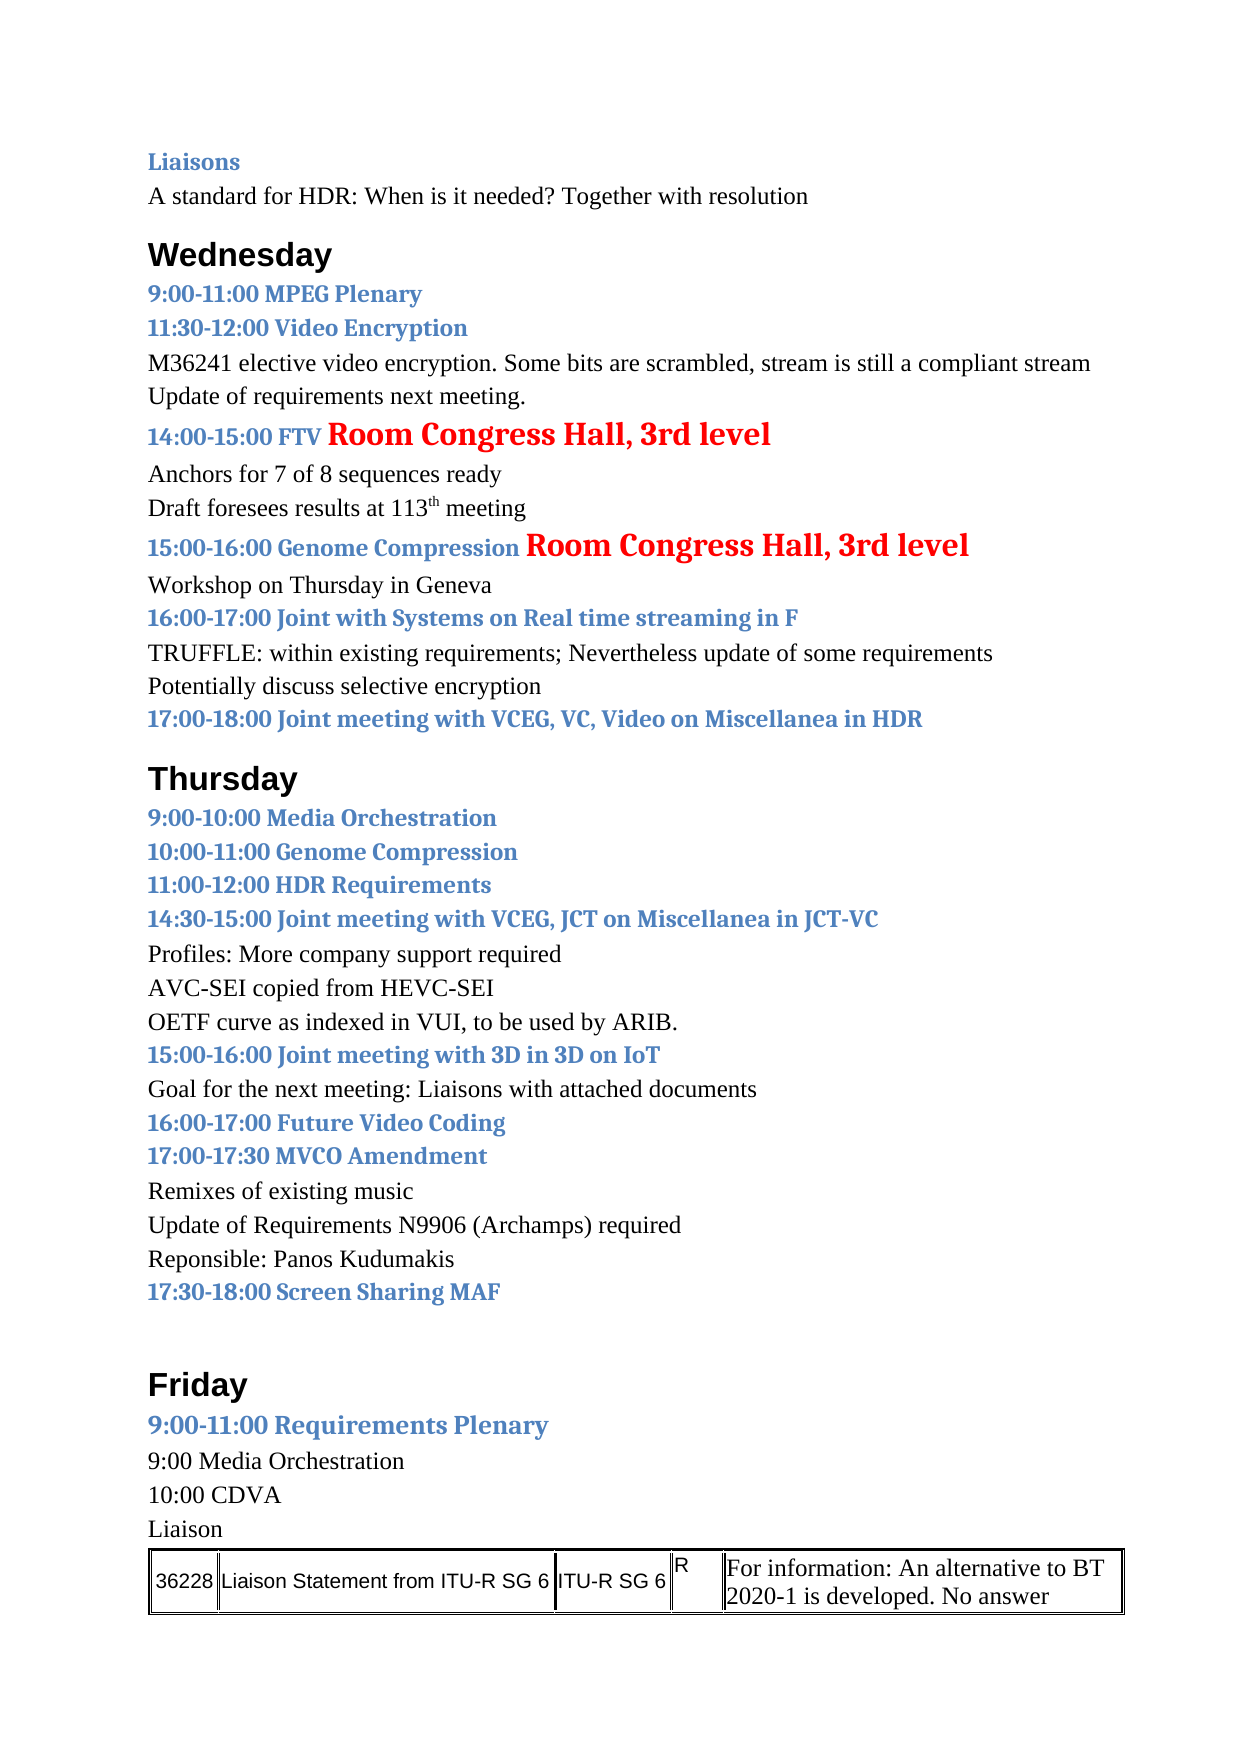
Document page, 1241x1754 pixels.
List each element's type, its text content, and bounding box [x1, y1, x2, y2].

subtitle 17:00-17:30 MVCO Amendment [148, 1142, 1093, 1171]
subtitle 15:00-16:00 Joint meeting with 3D in 3D on IoT [148, 1041, 1093, 1069]
table_header R [672, 1550, 724, 1612]
subtitle 10:00-11:00 Genome Compression [148, 838, 1093, 866]
text Draft foresees results at 113th meeting [148, 493, 1093, 521]
subtitle 11:00-12:00 HDR Requirements [148, 871, 1093, 900]
text Anchors for 7 of 8 sequences ready [148, 459, 1093, 487]
subtitle 17:30-18:00 Screen Sharing MAF [148, 1278, 1093, 1306]
table_header For information: An alternative to BT 2020-1 is developed. No answer [724, 1551, 1121, 1612]
subtitle Friday [148, 1365, 1093, 1404]
text A standard for HDR: When is it needed? Together with resolution [148, 181, 1093, 210]
text Workshop on Thursday in Geneva [148, 570, 1093, 599]
text 10:00 CDVA [148, 1480, 1077, 1509]
text Update of Requirements N9906 (Archamps) required [148, 1210, 1093, 1239]
text Potentially discuss selective encryption [148, 671, 1093, 700]
text Reponsible: Panos Kudumakis [148, 1244, 1093, 1273]
subtitle 14:30-15:00 Joint meeting with VCEG, JCT on Miscellanea in JCT-VC [148, 905, 1093, 934]
subtitle 9:00-11:00 MPEG Plenary [148, 280, 1093, 309]
text OETF curve as indexed in VUI, to be used by ARIB. [148, 1007, 1093, 1036]
text AVC-SEI copied from HEVC-SEI [148, 973, 1093, 1002]
subtitle 16:00-17:00 Future Video Coding [148, 1108, 1093, 1137]
subtitle 9:00-11:00 Requirements Plenary [148, 1410, 1093, 1441]
text 9:00 Media Orchestration [148, 1446, 1093, 1475]
subtitle 15:00-16:00 Genome Compression Room Congress Hall, 3rd level [148, 526, 1093, 565]
text Goal for the next meeting: Liaisons with attached documents [148, 1074, 1093, 1103]
text Update of requirements next meeting. [148, 381, 1093, 410]
text Profiles: More company support required [148, 939, 1093, 968]
subtitle Thursday [148, 759, 1093, 797]
subtitle 11:30-12:00 Video Encryption [148, 314, 1093, 342]
text Remixes of existing music [148, 1176, 1093, 1205]
table_header 36228 [152, 1551, 218, 1612]
text TRUFFLE: within existing requirements; Nevertheless update of some requirements [148, 638, 1093, 666]
text Liaison [148, 1514, 1077, 1543]
subtitle 16:00-17:00 Joint with Systems on Real time streaming in F [148, 604, 1093, 632]
subtitle Liaisons [148, 148, 1093, 176]
subtitle 17:00-18:00 Joint meeting with VCEG, VC, Video on Miscellanea in HDR [148, 705, 1093, 734]
table_header ITU-R SG 6 [555, 1551, 672, 1612]
subtitle Wednesday [148, 235, 1093, 274]
subtitle 9:00-10:00 Media Orchestration [148, 804, 1093, 832]
subtitle 14:00-15:00 FTV Room Congress Hall, 3rd level [148, 415, 1093, 454]
text M36241 elective video encryption. Some bits are scrambled, stream is still a compliant stream [148, 348, 1093, 376]
table_header Liaison Statement from ITU-R SG 6 [219, 1550, 555, 1612]
